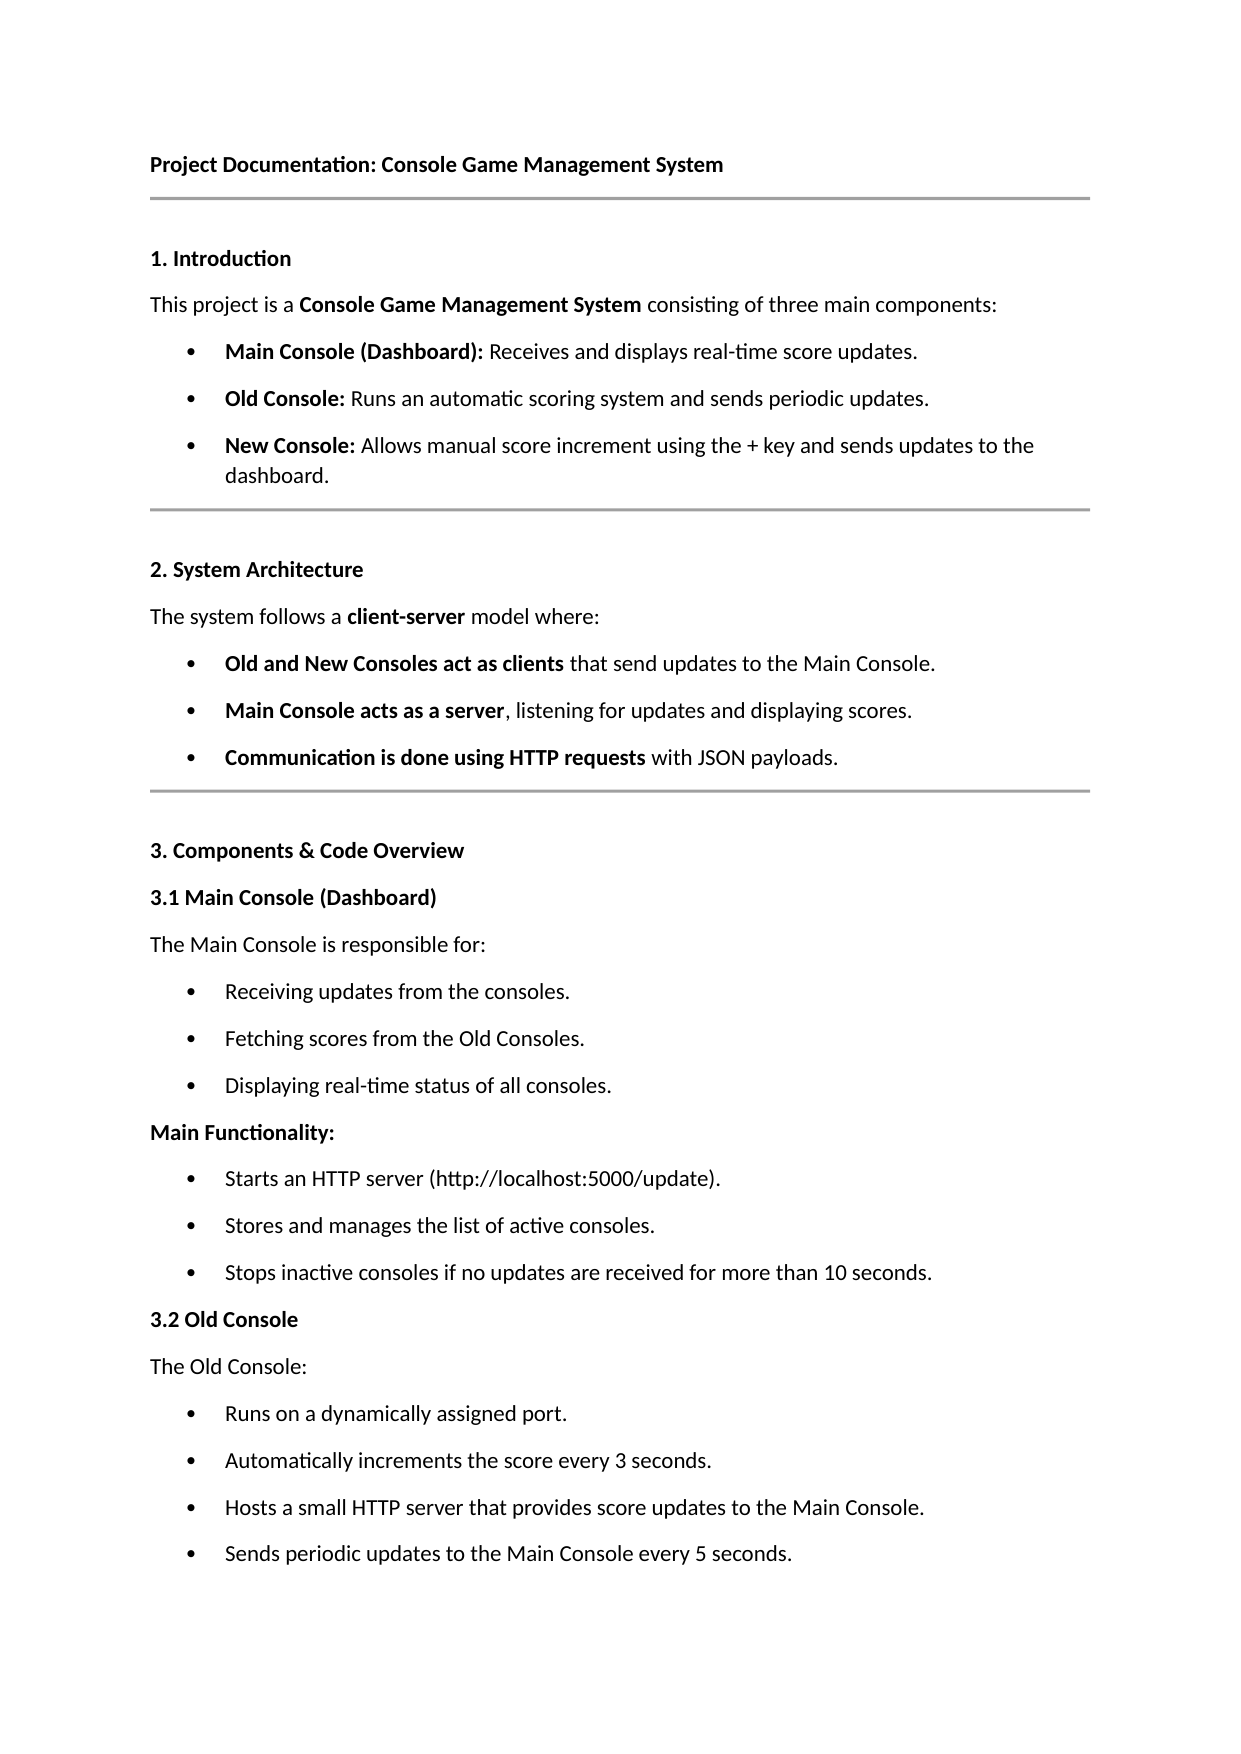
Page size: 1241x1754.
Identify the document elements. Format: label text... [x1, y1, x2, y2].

list Sends periodic updates to the Main Console every 5 seconds. [187, 1539, 1090, 1568]
text 3.2 Old Console [150, 1305, 1090, 1333]
text 3.1 Main Console (Dashboard) [150, 883, 1090, 911]
text 3. Components & Code Overview [150, 836, 1090, 864]
list Fetching scores from the Old Consoles. [187, 1024, 1090, 1052]
text Main Functionality: [150, 1118, 1090, 1146]
list Hosts a small HTTP server that provides score updates to the Main Console. [187, 1493, 1090, 1521]
list Stops inactive consoles if no updates are received for more than 10 seconds. [187, 1258, 1090, 1286]
list Communication is done using HTTP requests with JSON payloads. [187, 743, 1090, 771]
text 2. System Architecture [150, 555, 1090, 583]
list New Console: Allows manual score increment using the + key and sends updates to the dashboard. [187, 431, 1090, 489]
list Old Console: Runs an automatic scoring system and sends periodic updates. [187, 384, 1090, 412]
list Starts an HTTP server (http://localhost:5000/update). [187, 1164, 1090, 1193]
text Project Documentation: Console Game Management System [150, 150, 1090, 178]
list Old and New Consoles act as clients that send updates to the Main Console. [187, 649, 1090, 677]
list Stores and manages the list of active consoles. [187, 1211, 1090, 1239]
list Runs on a dynamically assigned port. [187, 1399, 1090, 1427]
list Displaying real-time status of all consoles. [187, 1071, 1090, 1099]
text 1. Introduction [150, 244, 1090, 272]
text The Old Console: [150, 1352, 1090, 1380]
text This project is a Console Game Management System consisting of three main components: [150, 291, 1090, 319]
list Main Console (Dashboard): Receives and displays real-time score updates. [187, 337, 1090, 366]
text The system follows a client-server model where: [150, 602, 1090, 630]
list Receiving updates from the consoles. [187, 977, 1090, 1005]
list Automatically increments the score every 3 seconds. [187, 1446, 1090, 1474]
list Main Console acts as a server, listening for updates and displaying scores. [187, 696, 1090, 724]
text The Main Console is responsible for: [150, 930, 1090, 958]
